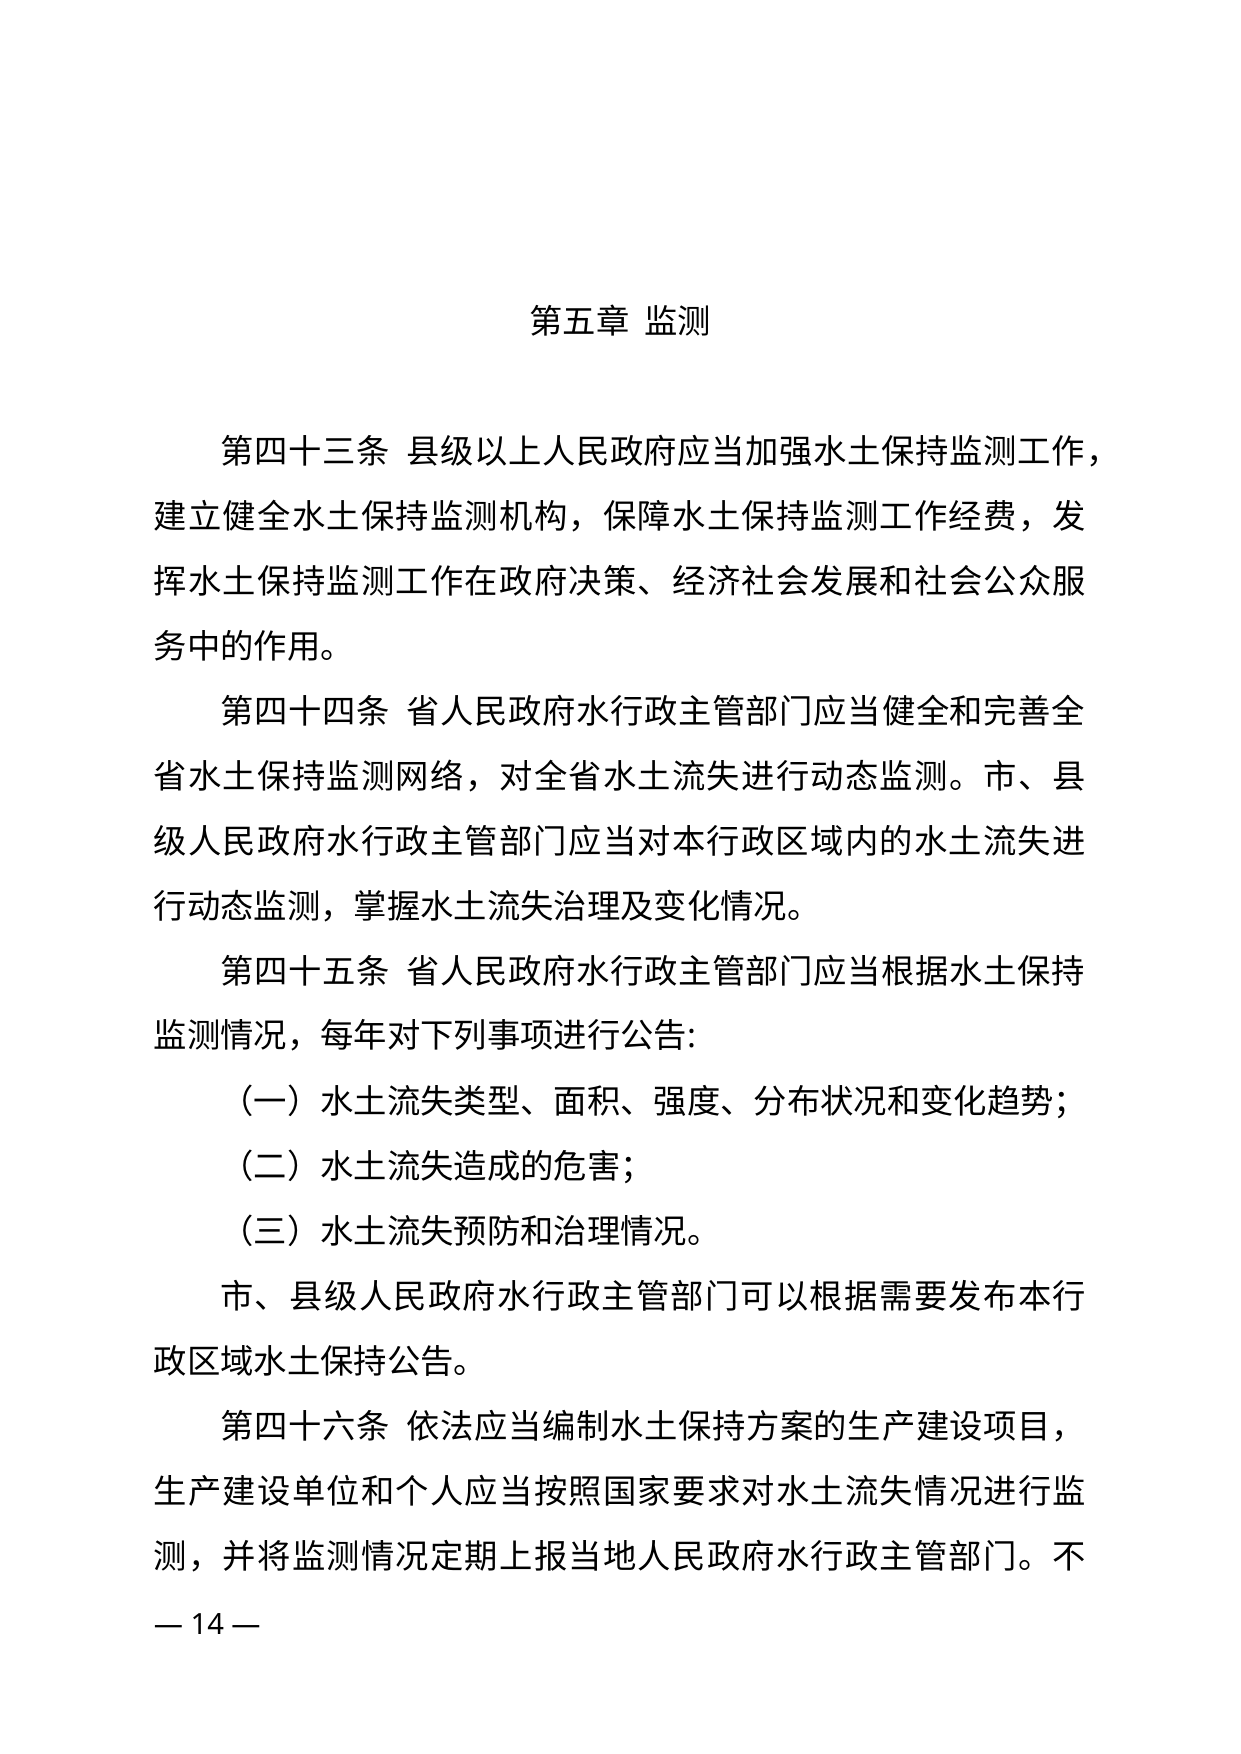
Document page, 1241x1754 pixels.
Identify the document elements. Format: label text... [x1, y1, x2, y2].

text 第四十四条 省人民政府水行政主管部门应当健全和完善全省水土保持监测网络，对全省水土流失进行动态监测。市、县级人民政府水行政主管部门应当对本行政区域内的水土流失进行动态监测，掌握水土流失治理及变化情况。 [153, 676, 1087, 936]
text 第四十三条 县级以上人民政府应当加强水土保持监测工作，建立健全水土保持监测机构，保障水土保持监测工作经费，发挥水土保持监测工作在政府决策、经济社会发展和社会公众服务中的作用。 [153, 416, 1087, 676]
text （二）水土流失造成的危害； [153, 1131, 1087, 1196]
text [153, 1391, 1087, 1586]
text （一）水土流失类型、面积、强度、分布状况和变化趋势； [153, 1066, 1087, 1131]
text （三）水土流失预防和治理情况。 [153, 1196, 1087, 1261]
text 市、县级人民政府水行政主管部门可以根据需要发布本行政区域水土保持公告。 [153, 1261, 1087, 1391]
text 第四十五条 省人民政府水行政主管部门应当根据水土保持监测情况，每年对下列事项进行公告: [153, 936, 1087, 1066]
subtitle 第五章 监测 [153, 286, 1087, 351]
